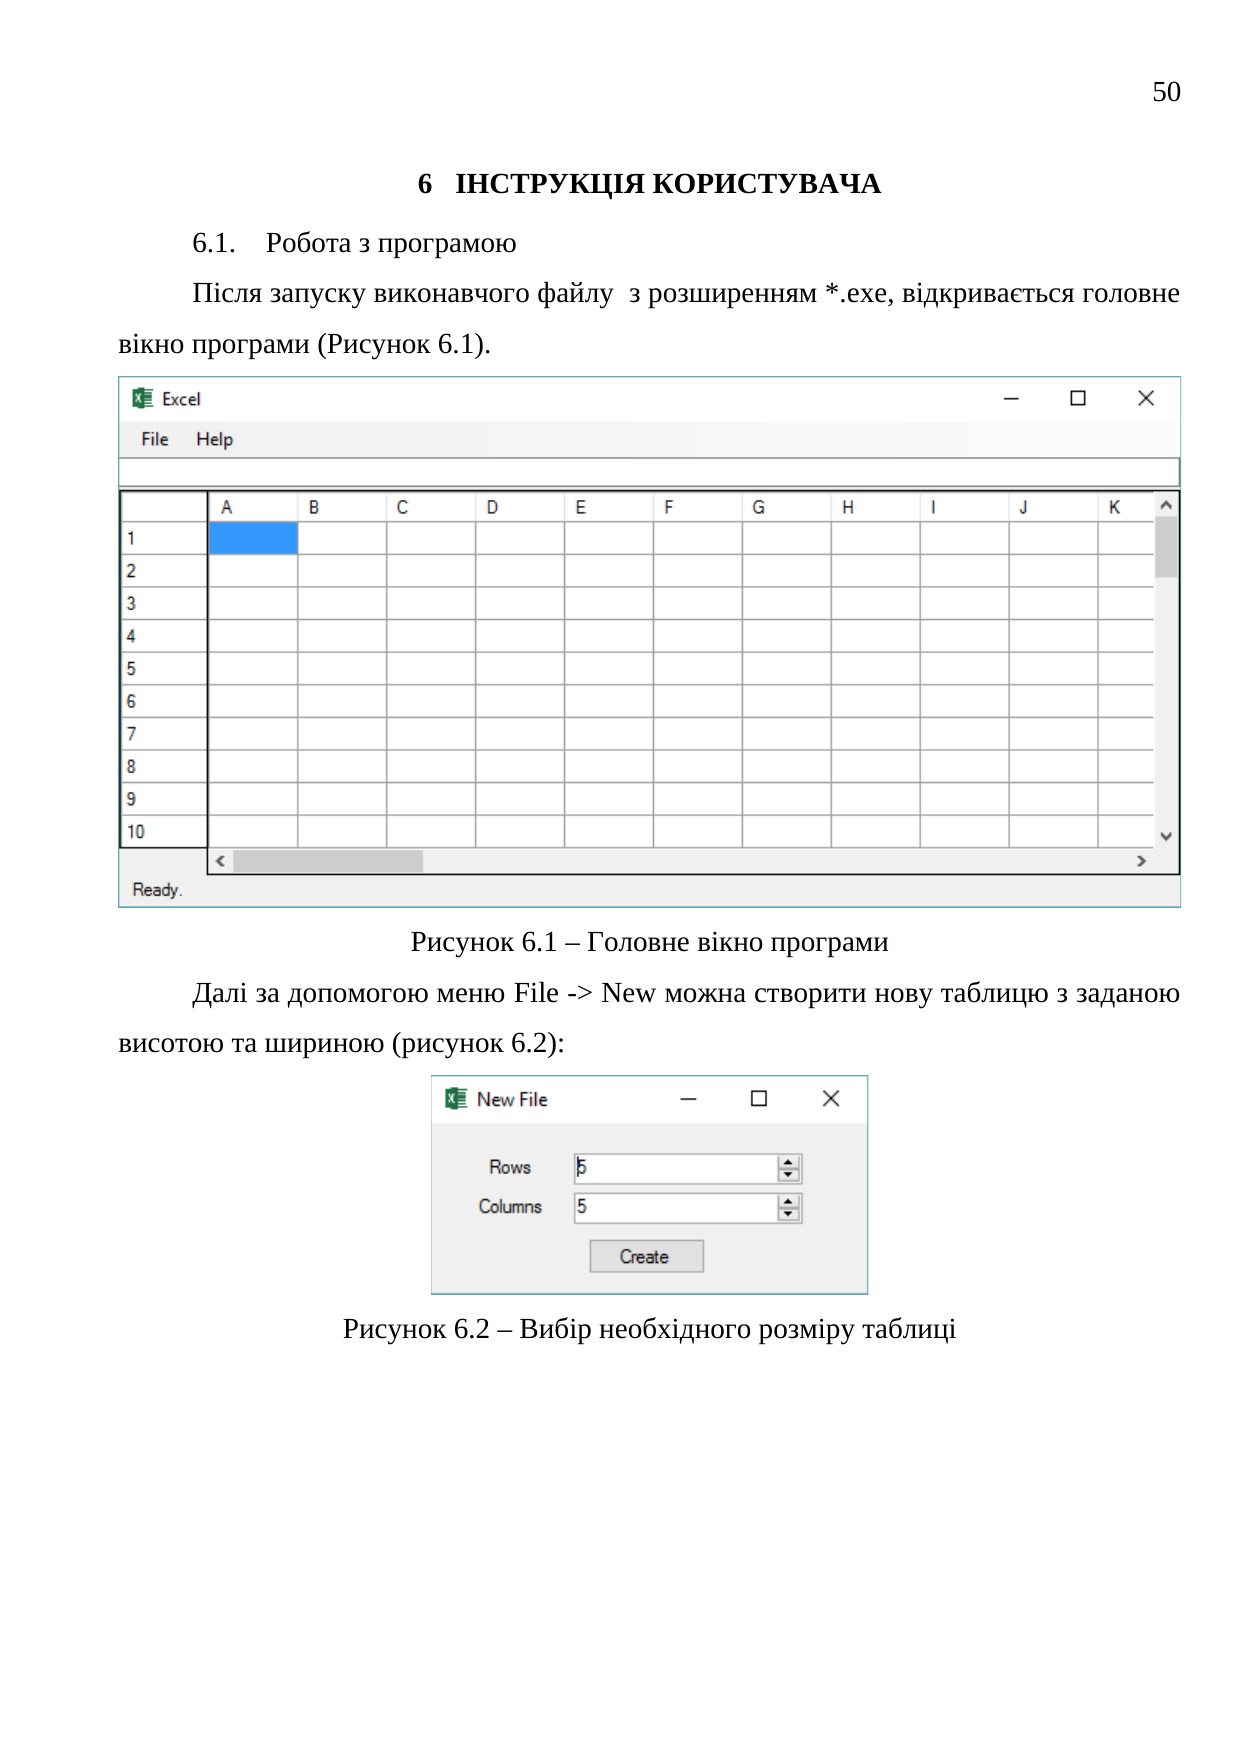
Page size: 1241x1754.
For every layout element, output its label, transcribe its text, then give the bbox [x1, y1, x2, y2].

text Рисунок 6.1 – Головне вікно програми [118, 924, 1181, 958]
text Після запуску виконавчого файлу з розширенням *.exe, відкривається головне вікно програми (Рисунок 6.1). [118, 276, 1181, 359]
text Рисунок 6.2 – Вибір необхідного розміру таблиці [118, 1311, 1181, 1344]
text Далі за допомогою меню File -> New можна створити нову таблицю з заданою висотою та шириною (рисунок 6.2): [118, 975, 1181, 1059]
picture [118, 376, 1182, 908]
subtitle Робота з програмою [118, 225, 1181, 259]
picture [431, 1075, 869, 1295]
subtitle Інструкція користувача [118, 166, 1181, 199]
